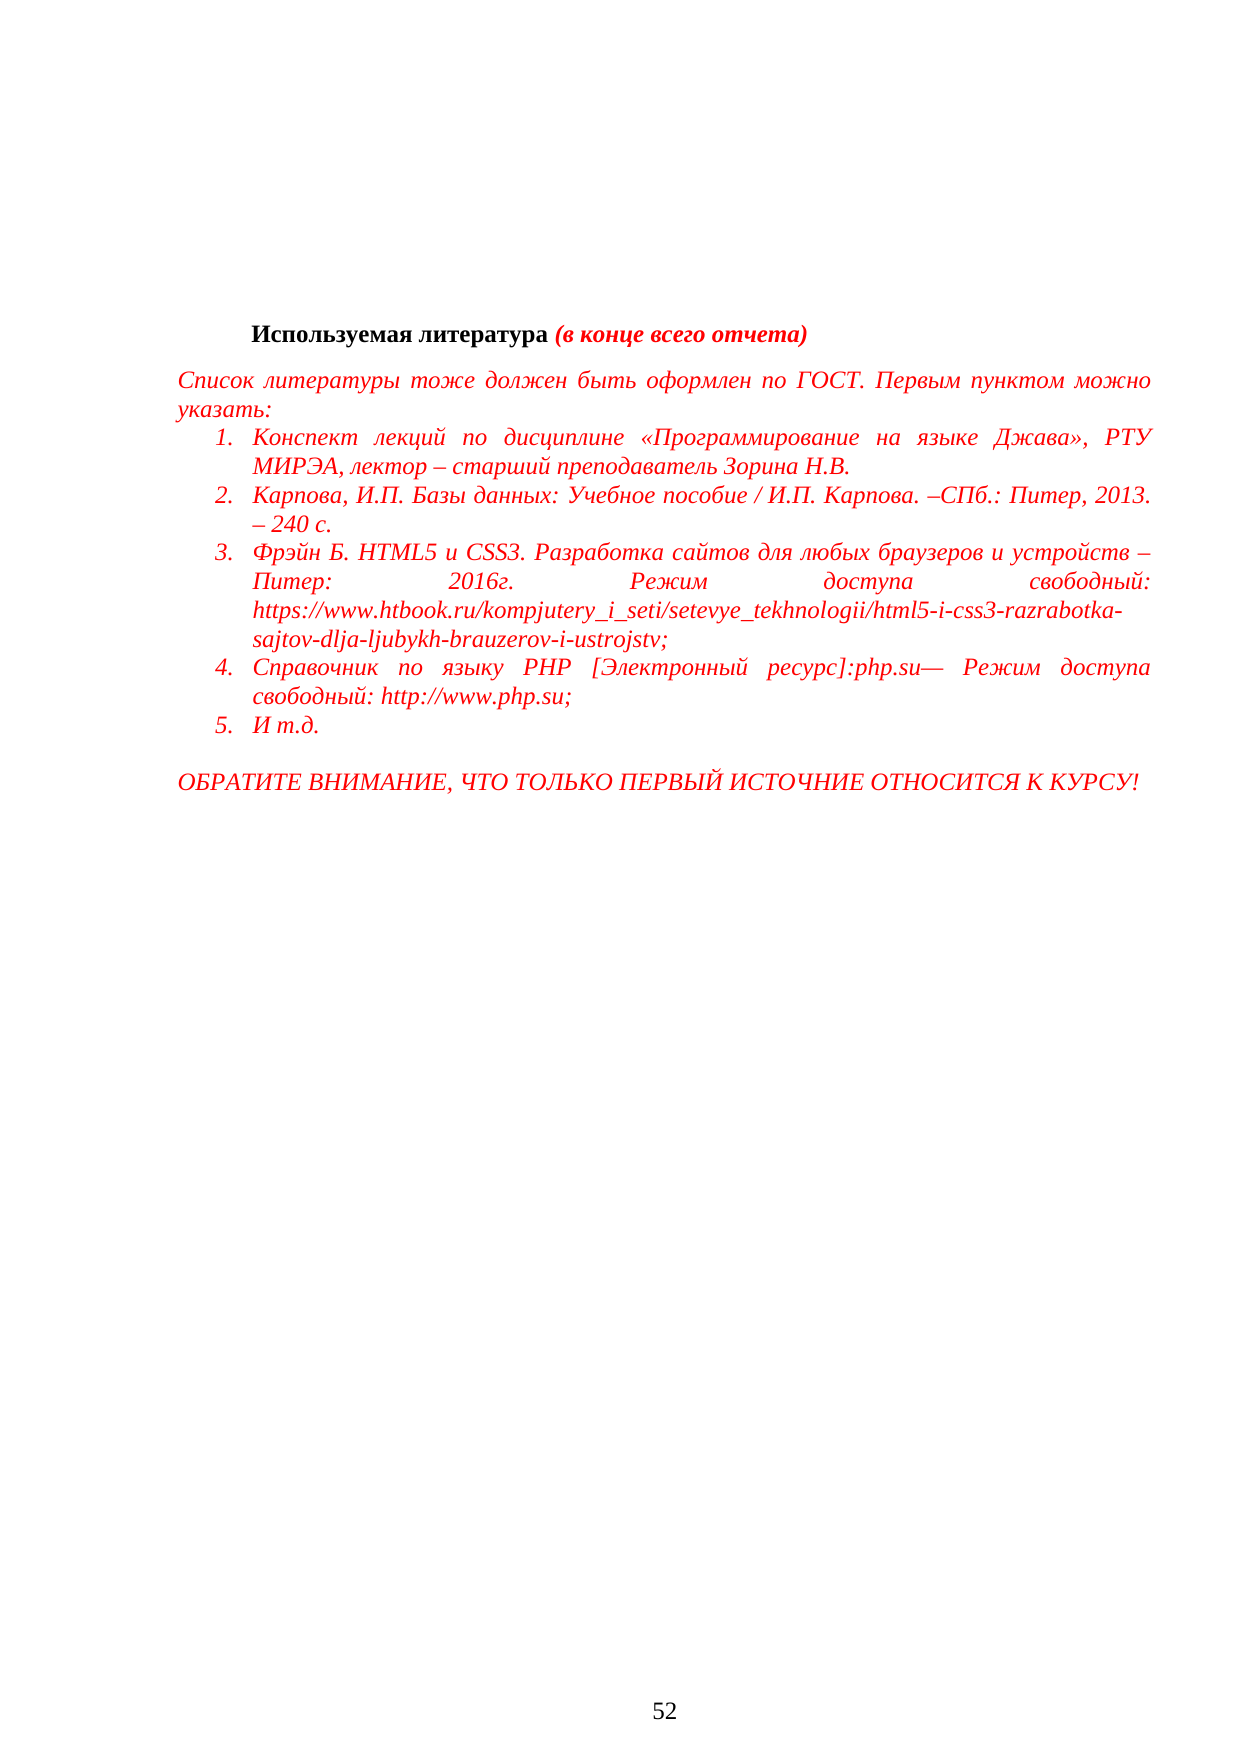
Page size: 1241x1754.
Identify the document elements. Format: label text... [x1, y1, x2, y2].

list Справочник по языку PHP [Электронный ресурс]:php.su— Режим доступа свободный: http://www.php.su; [215, 652, 1152, 710]
text ОБРАТИТЕ ВНИМАНИЕ, ЧТО ТОЛЬКО ПЕРВЫЙ ИСТОЧНИЕ ОТНОСИТСЯ К КУРСУ! [177, 767, 1152, 796]
list И т.д. [215, 710, 1152, 739]
list Конспект лекций по дисциплине «Программирование на языке Джава», РТУ МИРЭА, лектор – старший преподаватель Зорина Н.В. [215, 422, 1152, 480]
text Используемая литература (в конце всего отчета) [177, 319, 1152, 348]
text Список литературы тоже должен быть оформлен по ГОСТ. Первым пунктом можно указать: [177, 365, 1152, 422]
list Карпова, И.П. Базы данных: Учебное пособие / И.П. Карпова. –СПб.: Питер, 2013. – 240 с. [215, 480, 1152, 537]
list Фрэйн Б. HTML5 и CSS3. Разработка сайтов для любых браузеров и устройств – Питер: 2016г. Режим доступа свободный: https://www.htbook.ru/kompjutery_i_seti/setevye_tekhnologii/html5-i-css3-razrabotka-sajtov-dlja-ljubykh-brauzerov-i-ustrojstv; [215, 537, 1152, 652]
